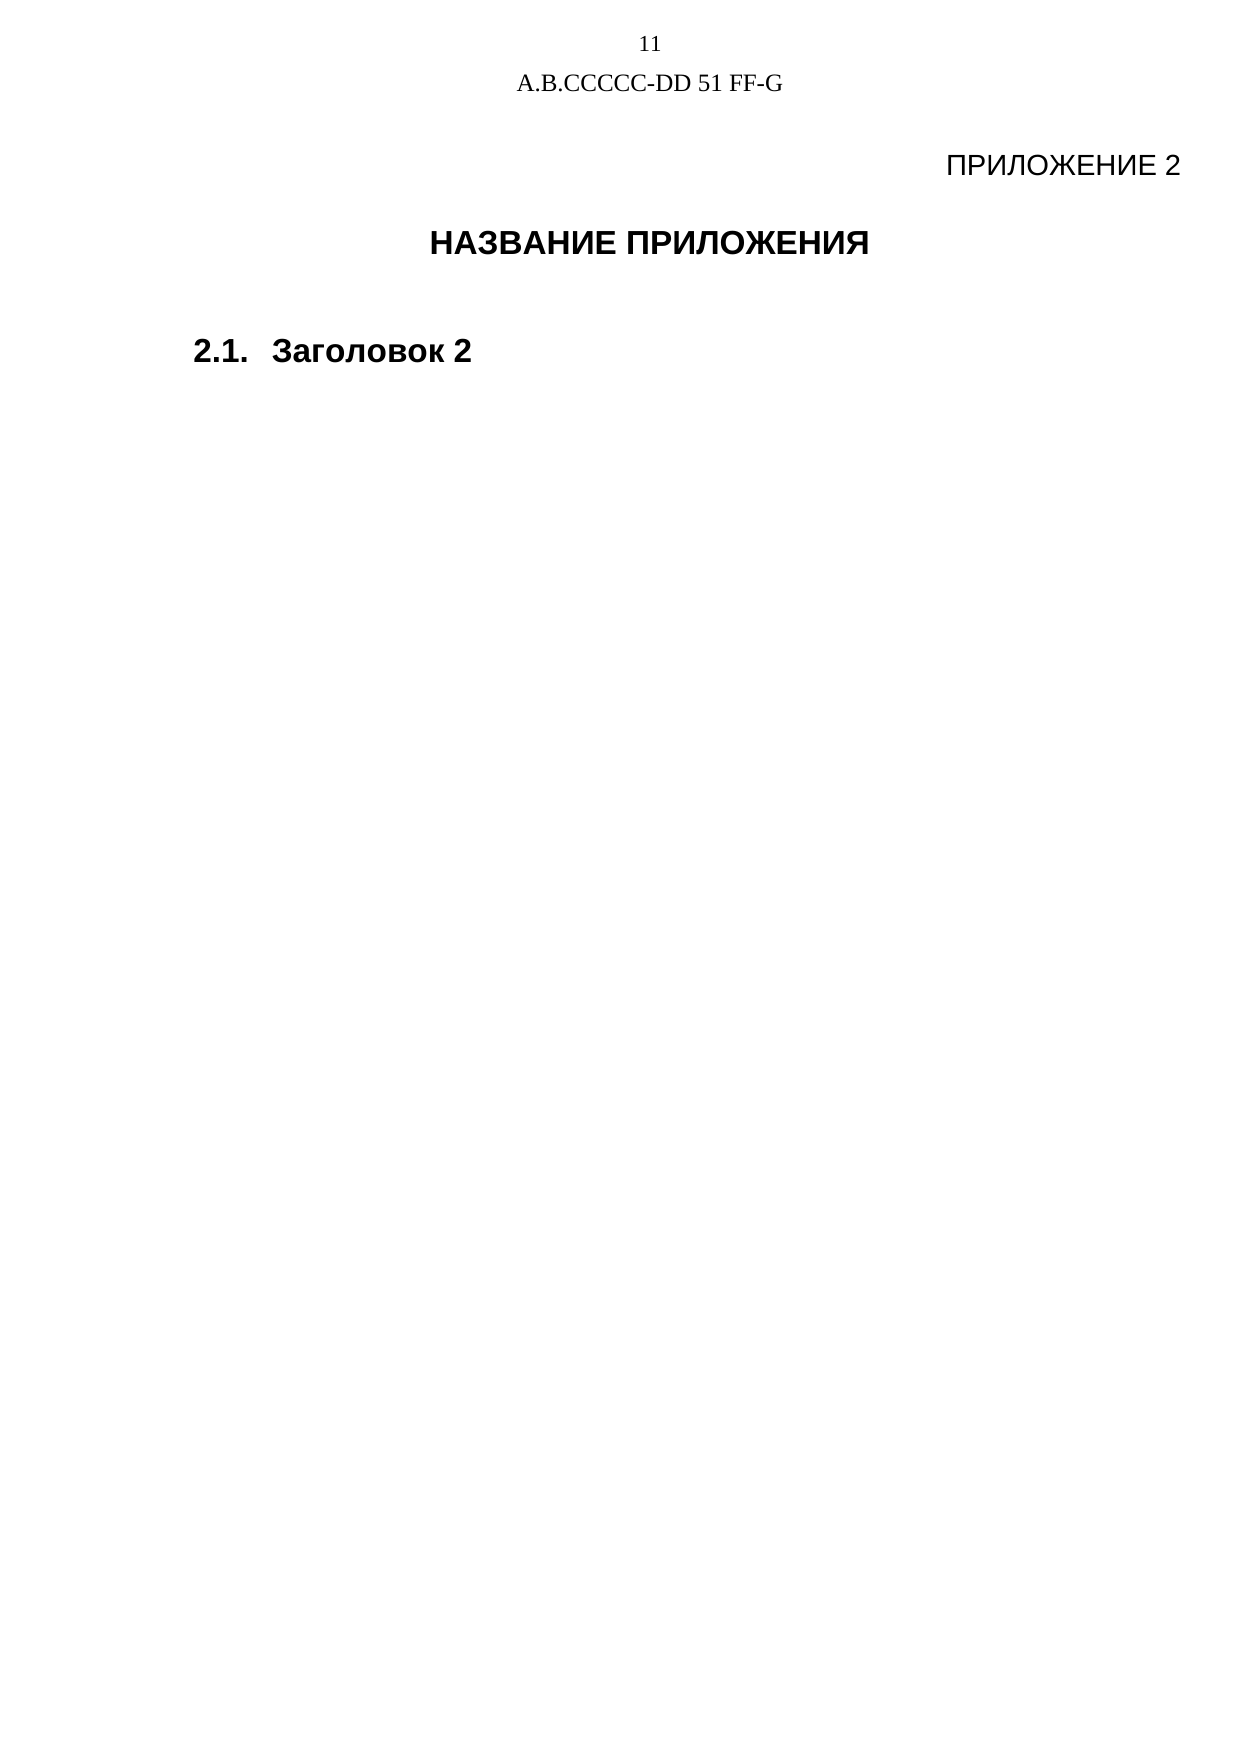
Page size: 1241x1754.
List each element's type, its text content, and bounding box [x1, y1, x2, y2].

text название приложения [118, 223, 1181, 261]
text Заголовок 2 [193, 331, 1181, 369]
